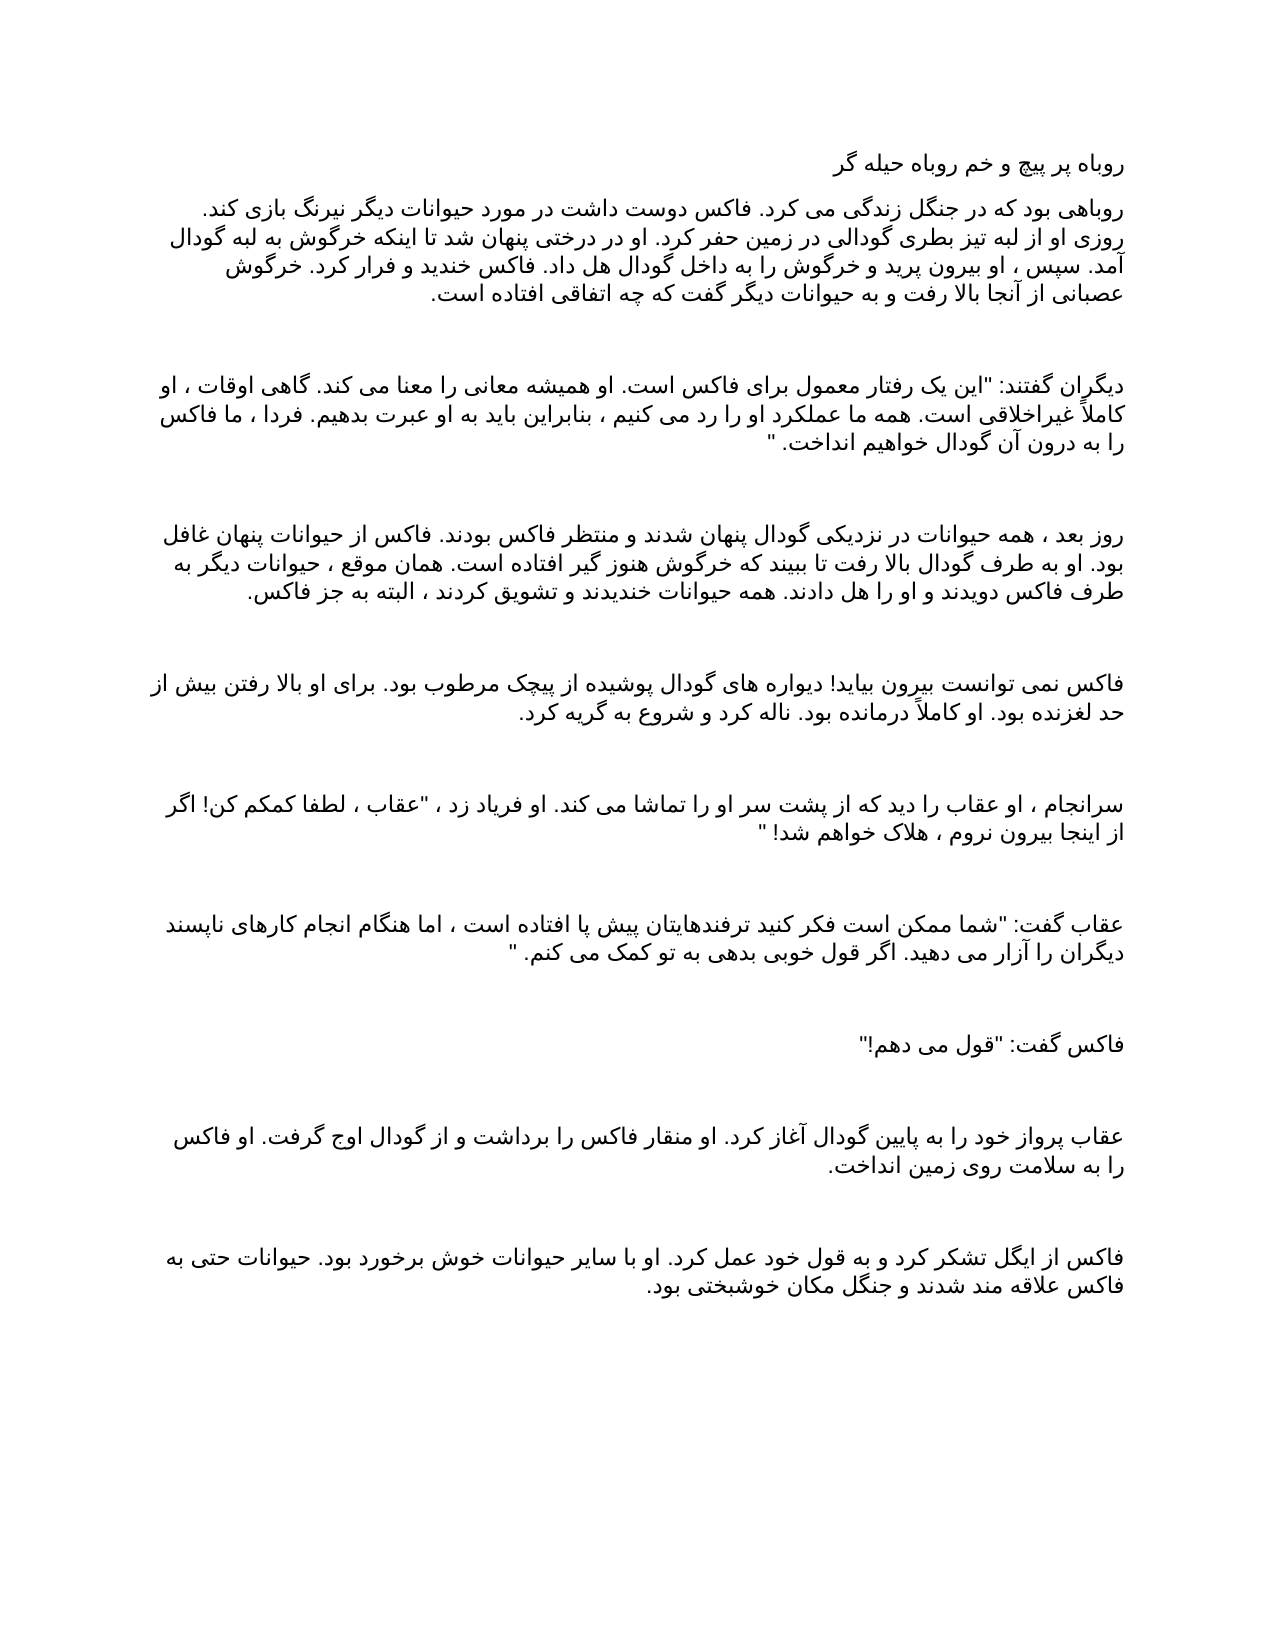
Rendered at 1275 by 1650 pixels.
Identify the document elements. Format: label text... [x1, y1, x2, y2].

text عقاب پرواز خود را به پایین گودال آغاز کرد. او منقار فاکس را برداشت و از گودال اوج گرفت. او فاکس را به سلامت روی زمین انداخت. [150, 1123, 1125, 1178]
text دیگران گفتند: "این یک رفتار معمول برای فاکس است. او همیشه معانی را معنا می کند. گاهی اوقات ، او کاملاً غیراخلاقی است. همه ما عملکرد او را رد می کنیم ، بنابراین باید به او عبرت بدهیم. فردا ، ما فاکس را به درون آن گودال خواهیم انداخت. " [150, 372, 1125, 456]
text روز بعد ، همه حیوانات در نزدیکی گودال پنهان شدند و منتظر فاکس بودند. فاکس از حیوانات پنهان غافل بود. او به طرف گودال بالا رفت تا ببیند که خرگوش هنوز گیر افتاده است. همان موقع ، حیوانات دیگر به طرف فاکس دویدند و او را هل دادند. همه حیوانات خندیدند و تشویق کردند ، البته به جز فاکس. [150, 521, 1125, 604]
text سرانجام ، او عقاب را دید که از پشت سر او را تماشا می کند. او فریاد زد ، "عقاب ، لطفا کمکم کن! اگر از اینجا بیرون نروم ، هلاک خواهم شد! " [150, 791, 1125, 845]
text فاکس نمی توانست بیرون بیاید! دیواره های گودال پوشیده از پیچک مرطوب بود. برای او بالا رفتن بیش از حد لغزنده بود. او کاملاً درمانده بود. ناله کرد و شروع به گریه کرد. [150, 670, 1125, 725]
text عقاب گفت: "شما ممکن است فکر کنید ترفندهایتان پیش پا افتاده است ، اما هنگام انجام کارهای ناپسند دیگران را آزار می دهید. اگر قول خوبی بدهی به تو کمک می کنم. " [150, 911, 1125, 966]
text روباه پر پیچ و خم روباه حیله گر [150, 150, 1125, 176]
text فاکس گفت: "قول می دهم!" [150, 1031, 1125, 1058]
text روباهی بود که در جنگل زندگی می کرد. فاکس دوست داشت در مورد حیوانات دیگر نیرنگ بازی کند. روزی او از لبه تیز بطری گودالی در زمین حفر کرد. او در درختی پنهان شد تا اینکه خرگوش به لبه گودال آمد. سپس ، او بیرون پرید و خرگوش را به داخل گودال هل داد. فاکس خندید و فرار کرد. خرگوش عصبانی از آنجا بالا رفت و به حیوانات دیگر گفت که چه اتفاقی افتاده است. [150, 195, 1125, 307]
text فاکس از ایگل تشکر کرد و به قول خود عمل کرد. او با سایر حیوانات خوش برخورد بود. حیوانات حتی به فاکس علاقه مند شدند و جنگل مکان خوشبختی بود. [150, 1244, 1125, 1298]
